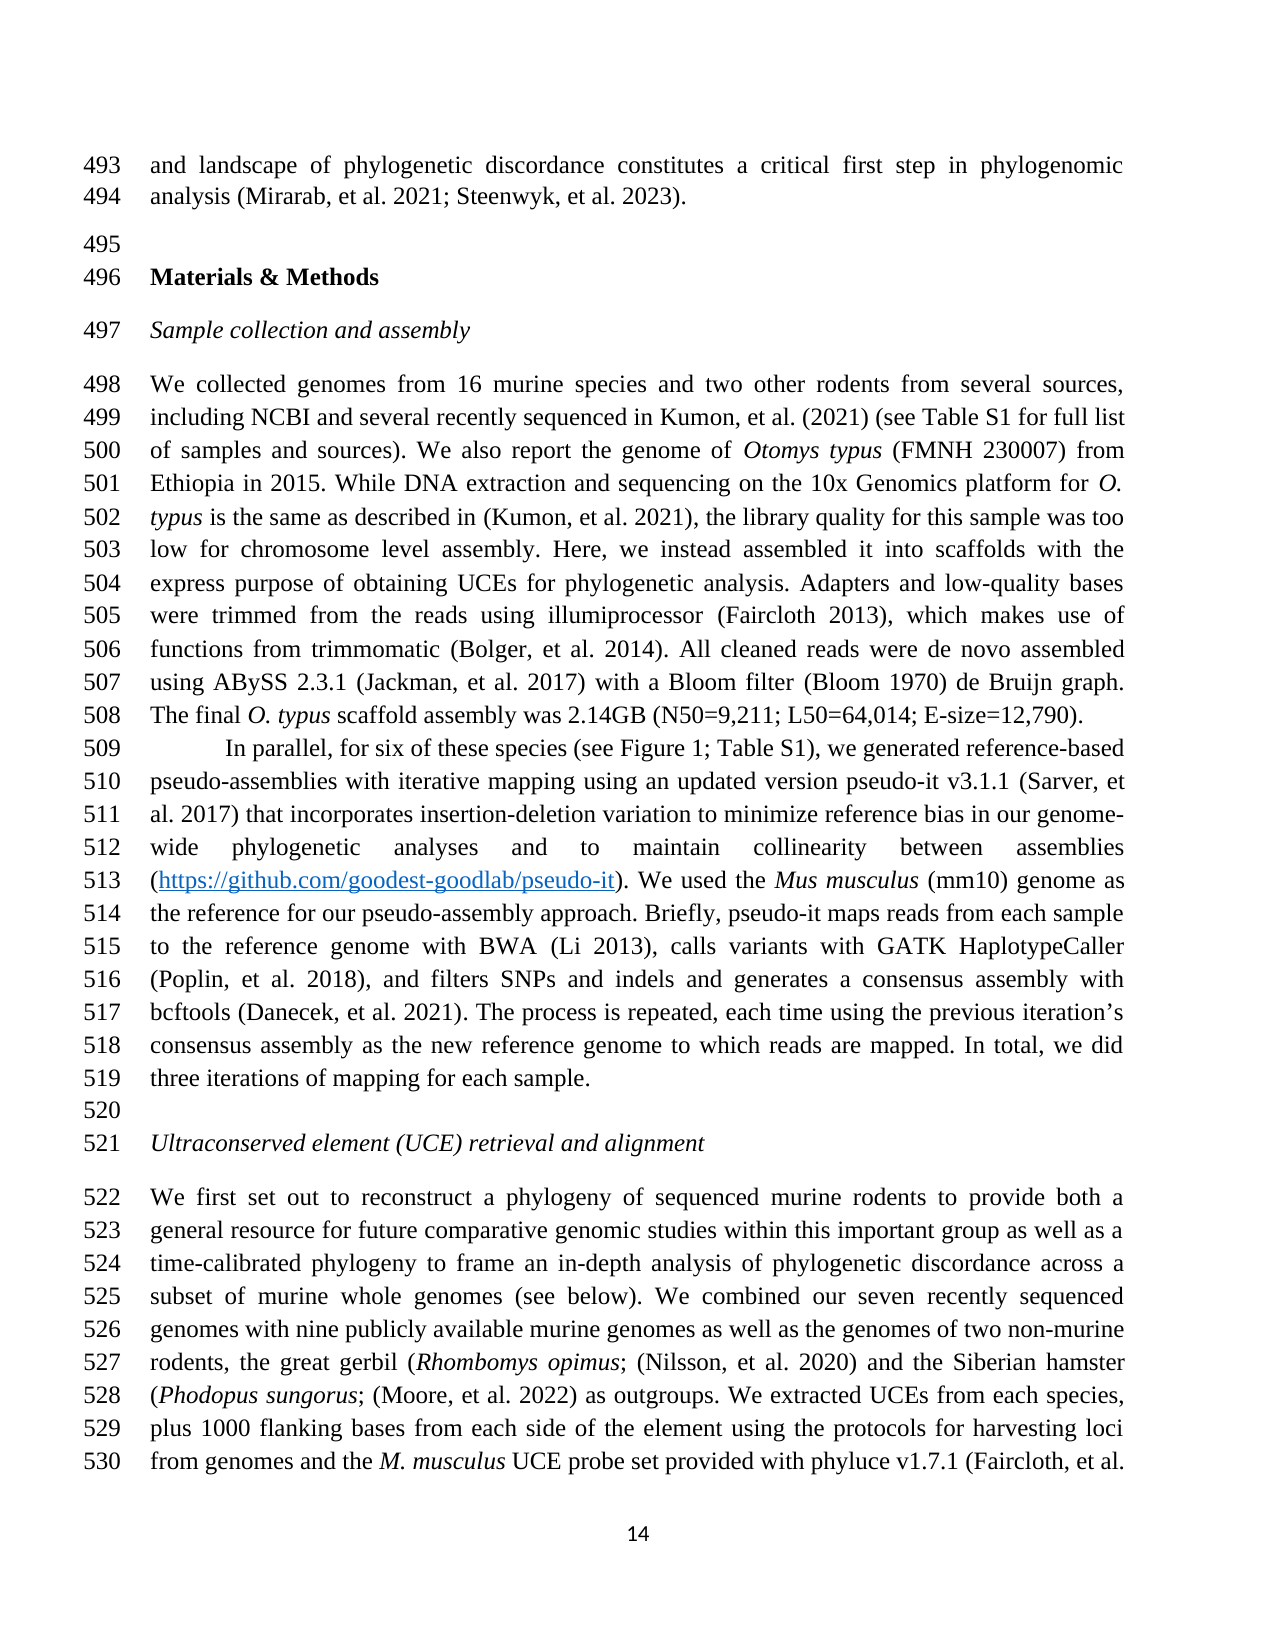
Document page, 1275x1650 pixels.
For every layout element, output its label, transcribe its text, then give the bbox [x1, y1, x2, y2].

subtitle Sample collection and assembly [150, 316, 1125, 344]
subtitle Materials & Methods [150, 262, 1125, 291]
text We collected genomes from 16 murine species and two other rodents from several sources, including NCBI and several recently sequenced in Kumon, et al. (2021) (see Table S1 for full list of samples and sources). We also report the genome of Otomys typus (FMNH 230007) from Ethiopia in 2015. While DNA extraction and sequencing on the 10x Genomics platform for O. typus is the same as described in (Kumon, et al. 2021), the library quality for this sample was too low for chromosome level assembly. Here, we instead assembled it into scaffolds with the express purpose of obtaining UCEs for phylogenetic analysis. Adapters and low-quality bases were trimmed from the reads using illumiprocessor (Faircloth 2013), which makes use of functions from trimmomatic (Bolger, et al. 2014). All cleaned reads were de novo assembled using ABySS 2.3.1 (Jackman, et al. 2017) with a Bloom filter (Bloom 1970) de Bruijn graph. The final O. typus scaffold assembly was 2.14GB (N50=9,211; L50=64,014; E-size=12,790). [150, 369, 1125, 728]
subtitle Ultraconserved element (UCE) retrieval and alignment [150, 1128, 1125, 1157]
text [150, 1182, 1125, 1475]
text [150, 150, 1125, 210]
text In parallel, for six of these species (see Figure 1; Table S1), we generated reference-based pseudo-assemblies with iterative mapping using an updated version pseudo-it v3.1.1 (Sarver, et al. 2017) that incorporates insertion-deletion variation to minimize reference bias in our genome-wide phylogenetic analyses and to maintain collinearity between assemblies (https://github.com/goodest-goodlab/pseudo-it). We used the Mus musculus (mm10) genome as the reference for our pseudo-assembly approach. Briefly, pseudo-it maps reads from each sample to the reference genome with BWA (Li 2013), calls variants with GATK HaplotypeCaller (Poplin, et al. 2018), and filters SNPs and indels and generates a consensus assembly with bcftools (Danecek, et al. 2021). The process is repeated, each time using the previous iteration’s consensus assembly as the new reference genome to which reads are mapped. In total, we did three iterations of mapping for each sample. [150, 733, 1125, 1092]
